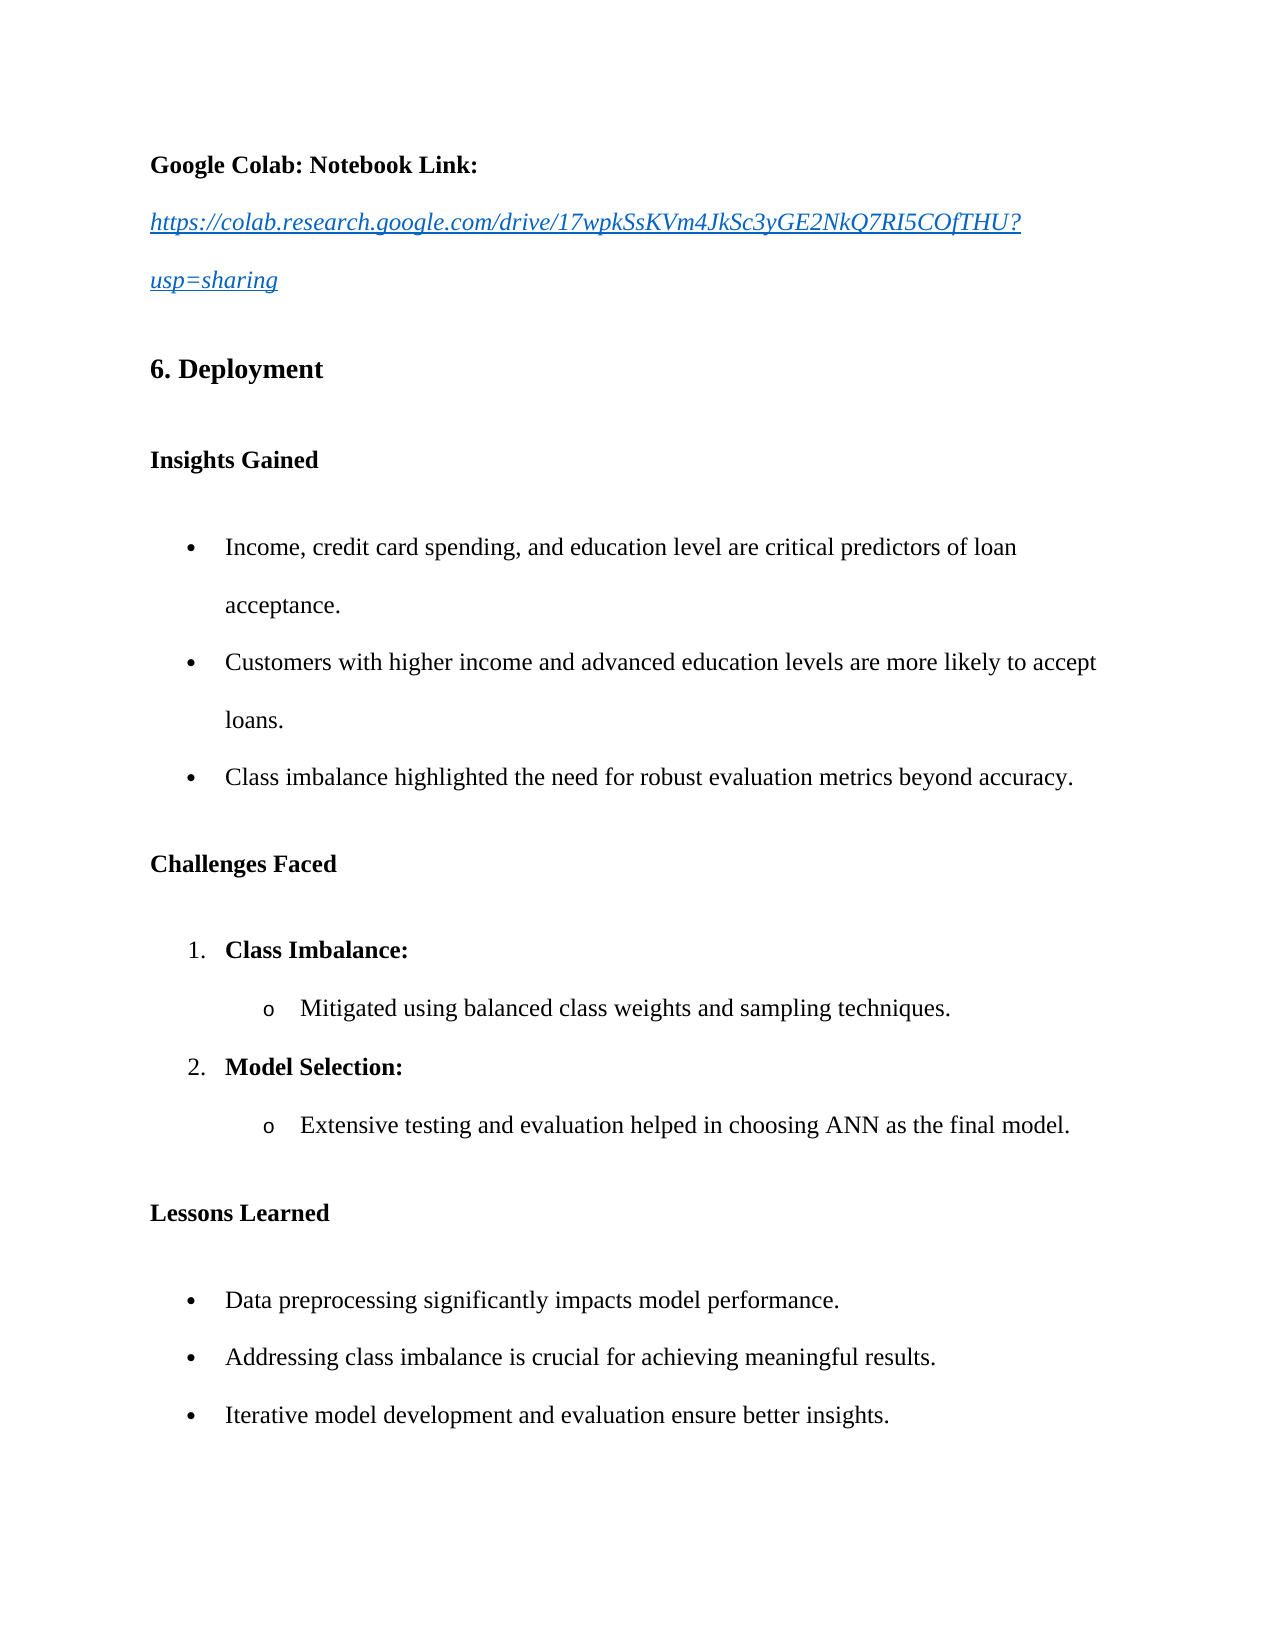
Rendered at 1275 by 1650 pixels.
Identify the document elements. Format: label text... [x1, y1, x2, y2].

list Extensive testing and evaluation helped in choosing ANN as the final model. [262, 1110, 1125, 1139]
text 6. Deployment [150, 352, 1125, 384]
list Class imbalance highlighted the need for robust evaluation metrics beyond accuracy. [187, 762, 1125, 791]
list Mitigated using balanced class weights and sampling techniques. [262, 993, 1125, 1023]
text Google Colab: Notebook Link: https://colab.research.google.com/drive/17wpkSsKVm4JkSc3yGE2NkQ7RI5COfTHU?usp=sharing [150, 150, 1125, 294]
list Data preprocessing significantly impacts model performance. [187, 1285, 1125, 1313]
list Customers with higher income and advanced education levels are more likely to accept loans. [187, 647, 1125, 733]
list Iterative model development and evaluation ensure better insights. [187, 1400, 1125, 1428]
list Addressing class imbalance is crucial for achieving meaningful results. [187, 1342, 1125, 1371]
list Income, credit card spending, and education level are critical predictors of loan acceptance. [187, 532, 1125, 618]
text Lessons Learned [150, 1198, 1125, 1227]
list Class Imbalance: [187, 936, 1125, 964]
text Challenges Faced [150, 849, 1125, 878]
list Model Selection: [187, 1052, 1125, 1081]
text Insights Gained [150, 446, 1125, 474]
